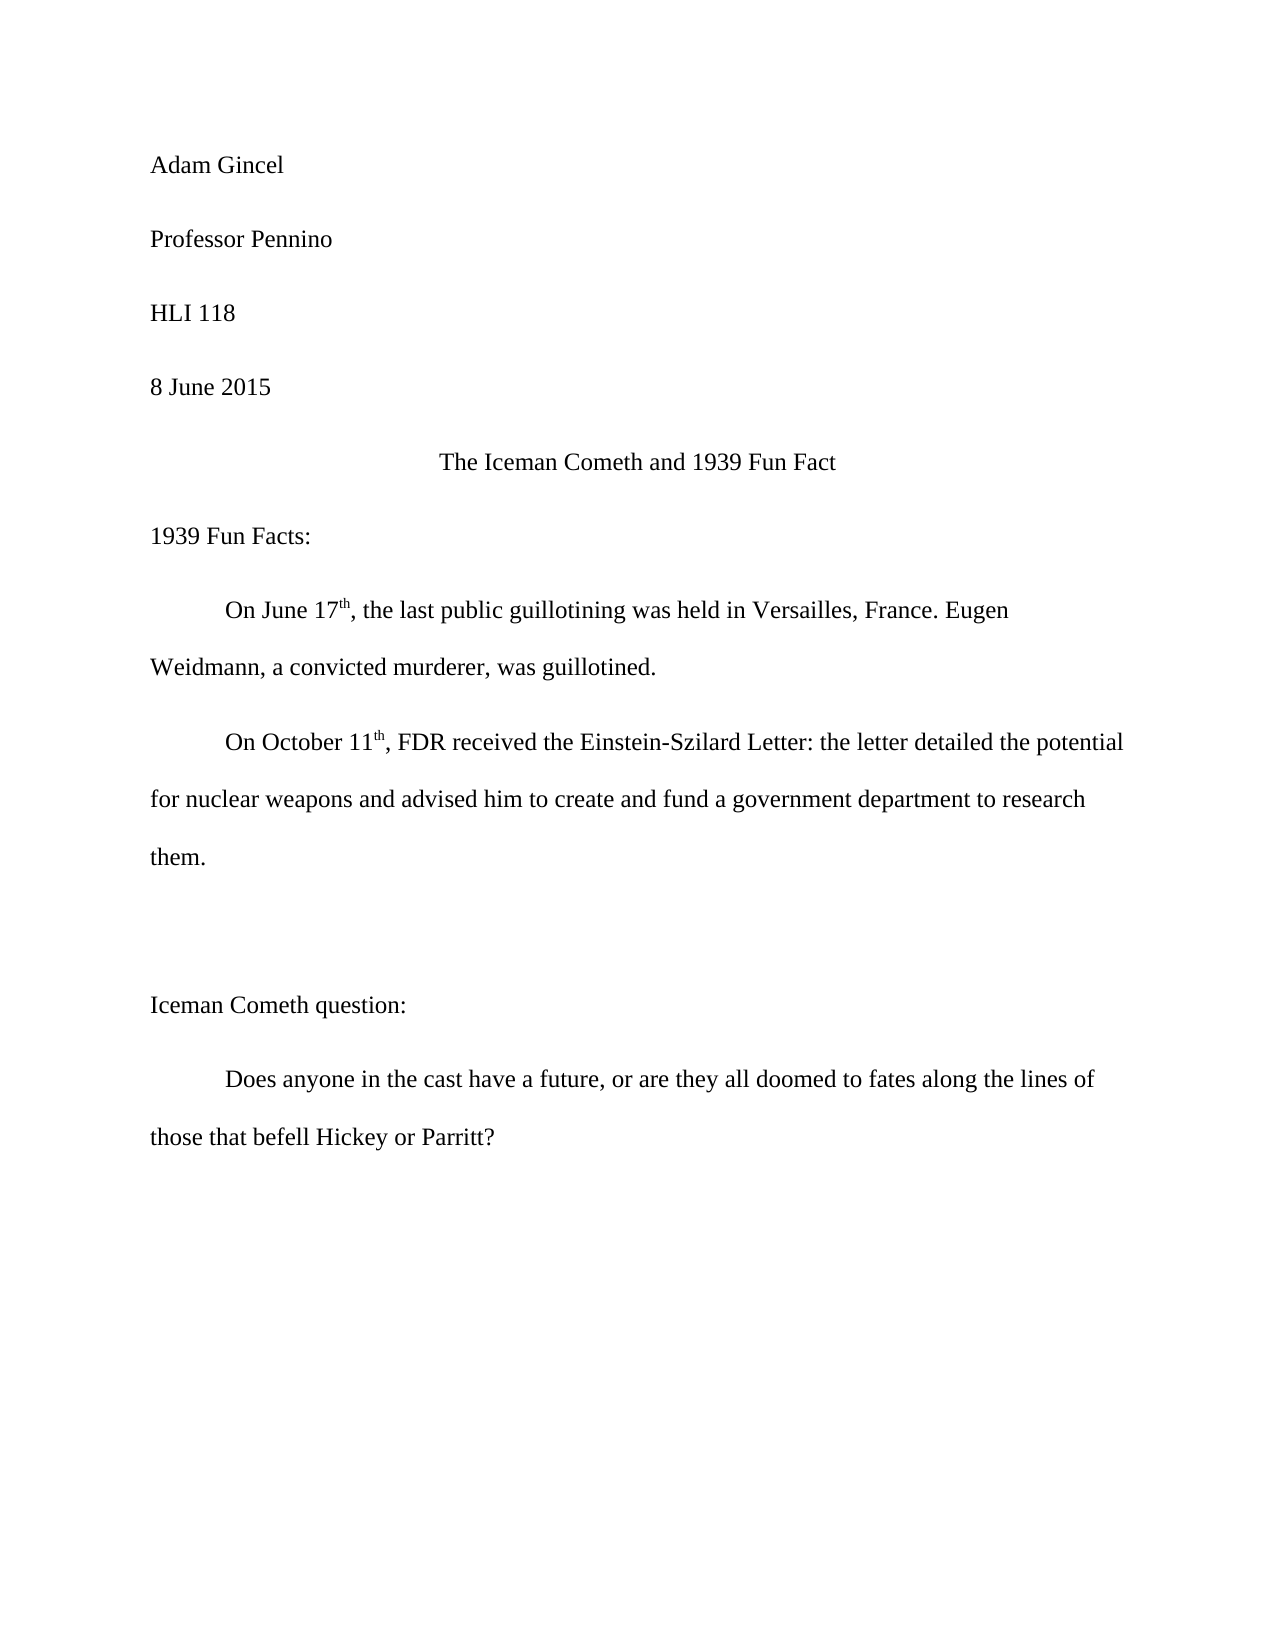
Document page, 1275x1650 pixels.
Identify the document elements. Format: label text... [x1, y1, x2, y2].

text HLI 118 [150, 298, 1125, 327]
text 8 June 2015 [150, 372, 1125, 401]
text Iceman Cometh question: [150, 990, 1125, 1019]
text On June 17th, the last public guillotining was held in Versailles, France. Eugen Weidmann, a convicted murderer, was guillotined. [150, 595, 1125, 681]
text 1939 Fun Facts: [150, 521, 1125, 549]
text On October 11th, FDR received the Einstein-Szilard Letter: the letter detailed the potential for nuclear weapons and advised him to create and fund a government department to research them. [150, 727, 1125, 870]
text Professor Pennino [150, 224, 1125, 253]
text Does anyone in the cast have a future, or are they all doomed to fates along the lines of those that befell Hickey or Parritt? [150, 1064, 1125, 1150]
text The Iceman Cometh and 1939 Fun Fact [150, 447, 1125, 475]
text Adam Gincel [150, 150, 1125, 179]
